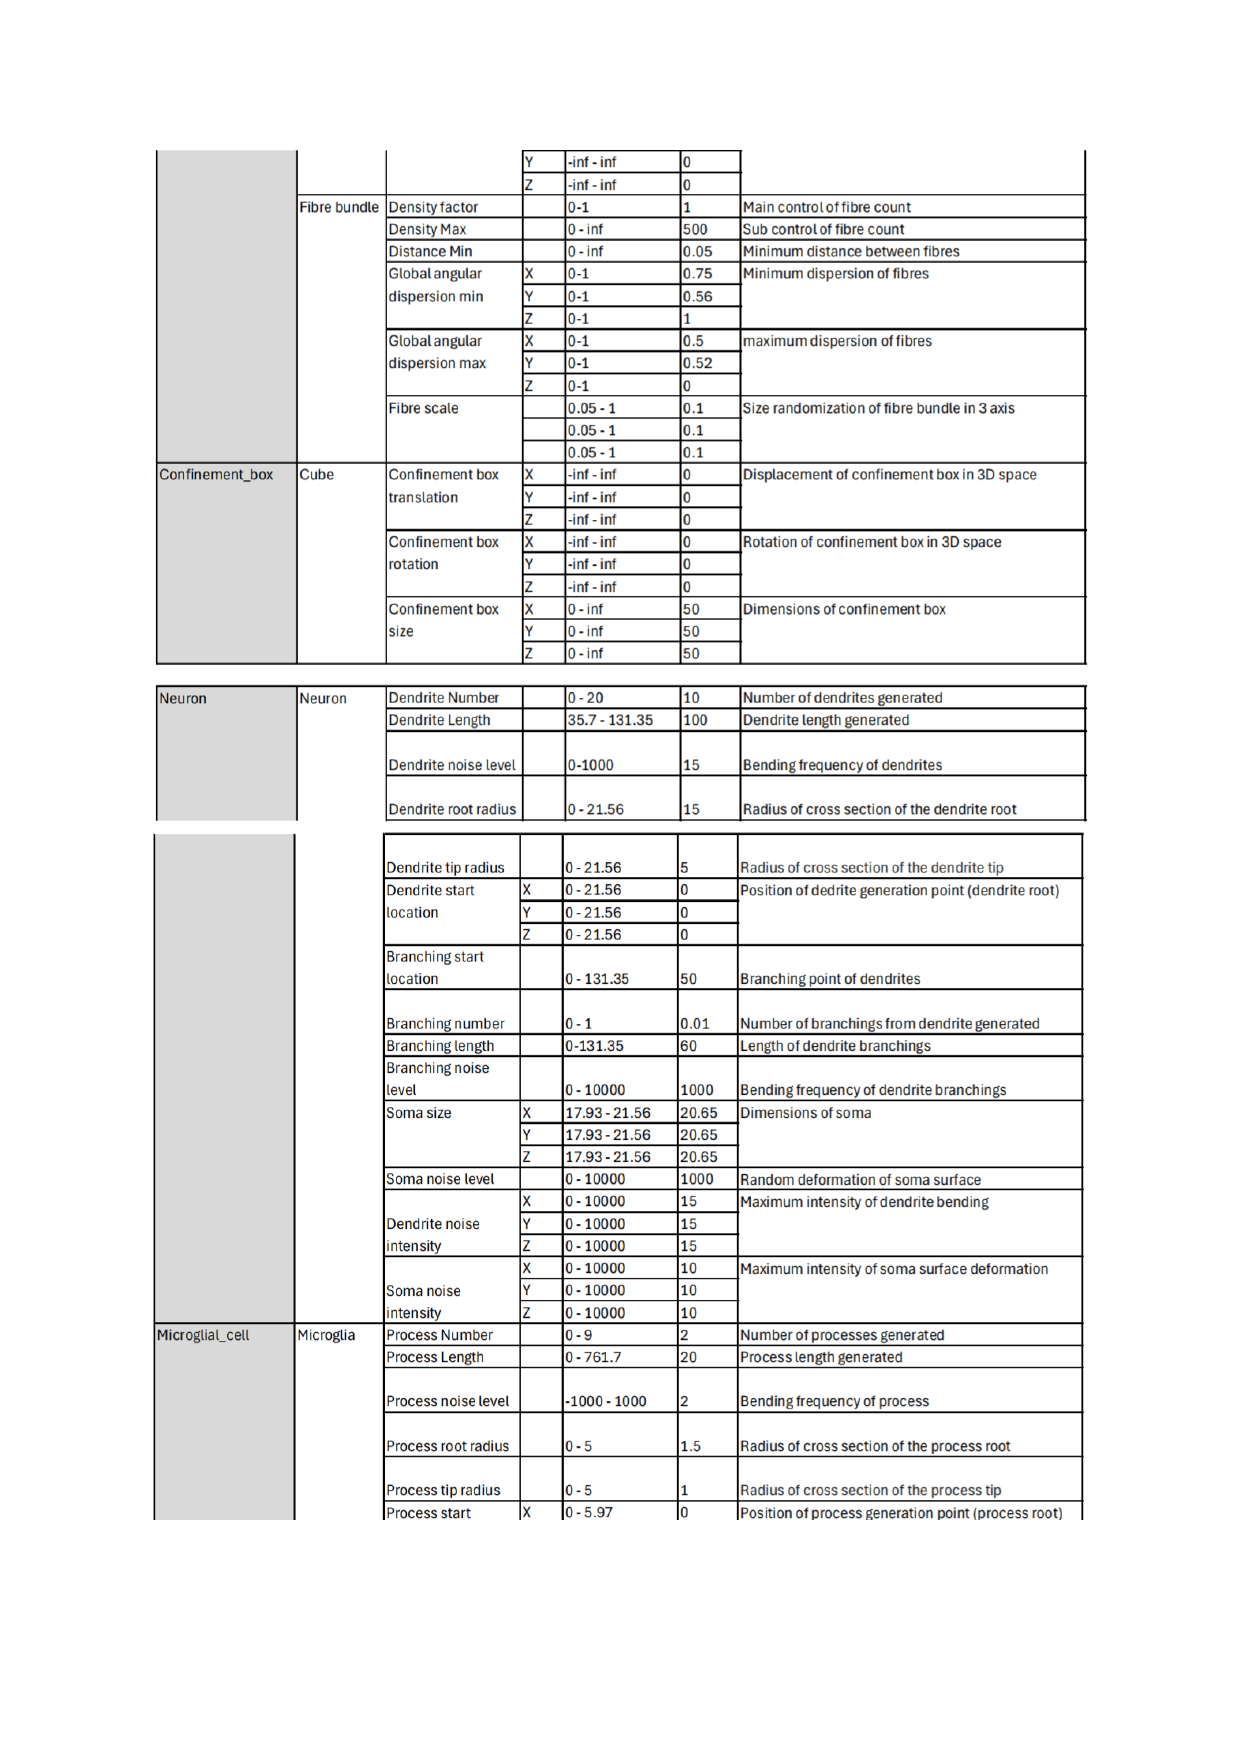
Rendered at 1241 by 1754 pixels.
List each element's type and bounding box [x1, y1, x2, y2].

picture [150, 150, 1091, 824]
picture [150, 828, 1091, 1520]
